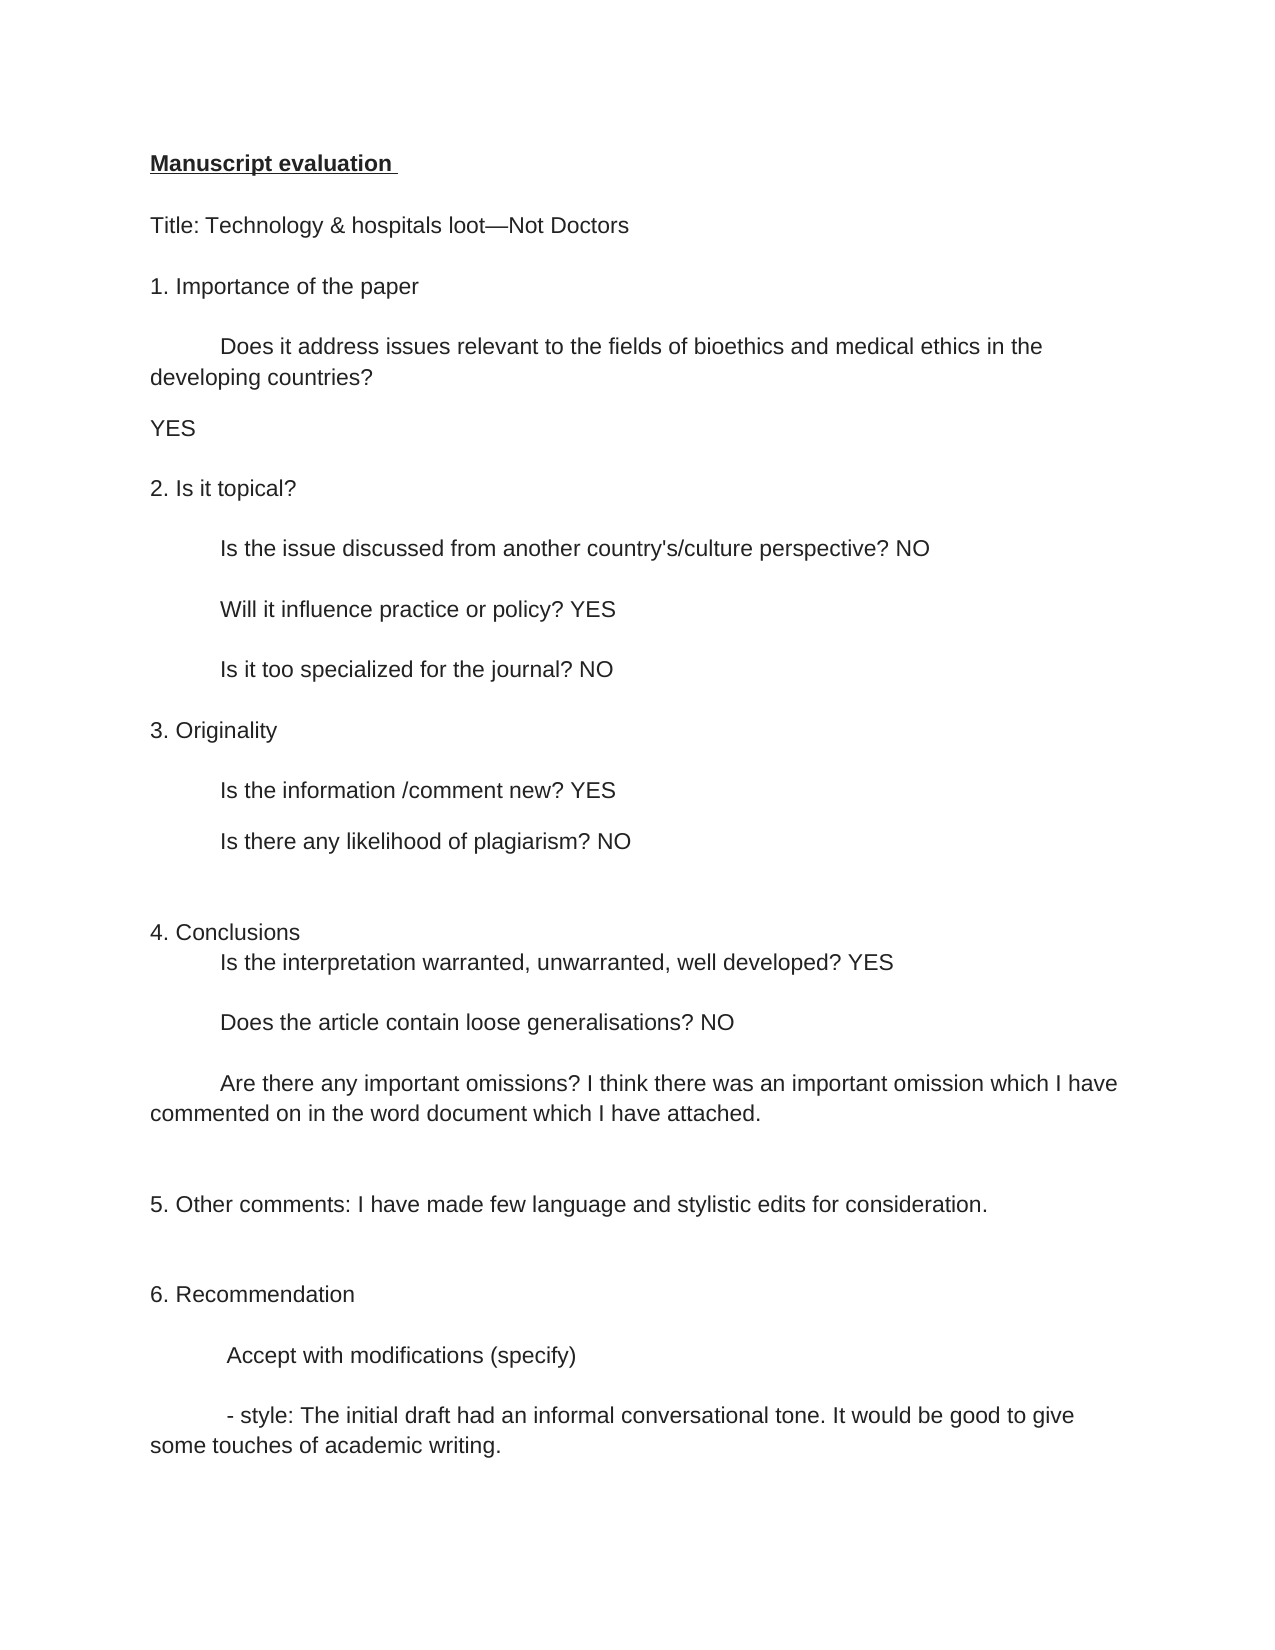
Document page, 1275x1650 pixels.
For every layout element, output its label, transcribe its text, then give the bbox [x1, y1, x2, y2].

text YES 2. Is it topical? Is the issue discussed from another country's/culture perspective? NO Will it influence practice or policy? YES Is it too specialized for the journal? NO 3. Originality Is the information /comment new? YES [150, 414, 1125, 803]
text Manuscript evaluation Title: Technology & hospitals loot—Not Doctors 1. Importance of the paper Does it address issues relevant to the fields of bioethics and medical ethics in the developing countries? [150, 150, 1125, 390]
text Is there any likelihood of plagiarism? NO 4. Conclusions Is the interpretation warranted, unwarranted, well developed? YES Does the article contain loose generalisations? NO Are there any important omissions? I think there was an important omission which I have commented on in the word document which I have attached. 5. Other comments: I have made few language and stylistic edits for consideration. 6. Recommendation Accept with modifications (specify) - style: The initial draft had an informal conversational tone. It would be good to give some touches of academic writing. [150, 828, 1125, 1458]
